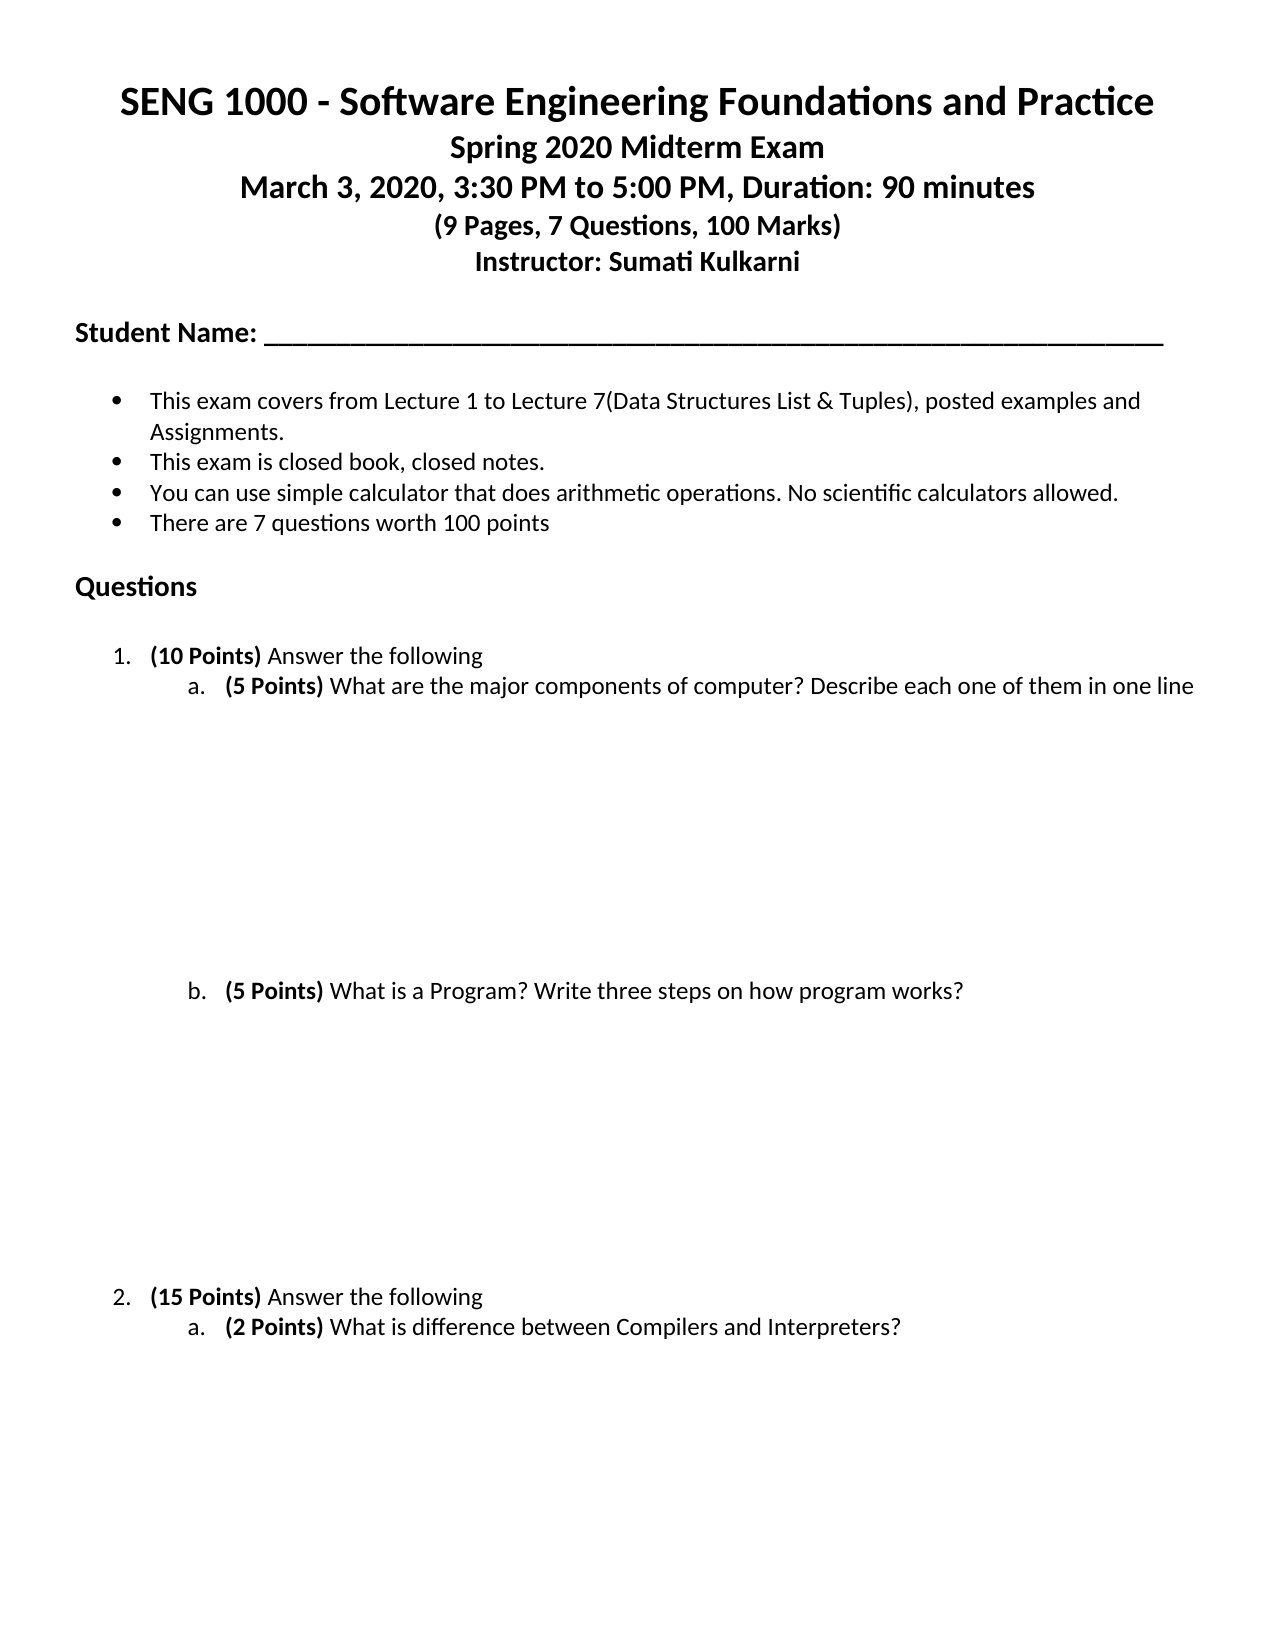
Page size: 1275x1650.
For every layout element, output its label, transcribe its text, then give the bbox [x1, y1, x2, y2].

list This exam covers from Lecture 1 to Lecture 7(Data Structures List & Tuples), posted examples and Assignments. [112, 385, 1200, 446]
text (9 Pages, 7 Questions, 100 Marks) [75, 207, 1200, 243]
list (15 Points) Answer the following [112, 1281, 1200, 1311]
list (5 Points) What are the major components of computer? Describe each one of them in one line [187, 670, 1200, 701]
text Spring 2020 Midterm Exam [75, 126, 1200, 167]
text Student Name: ______________________________________________________________ [75, 314, 1200, 350]
list There are 7 questions worth 100 points [112, 507, 1200, 538]
list (2 Points) What is difference between Compilers and Interpreters? [187, 1311, 1200, 1342]
list (10 Points) Answer the following [112, 640, 1200, 670]
text March 3, 2020, 3:30 PM to 5:00 PM, Duration: 90 minutes [75, 167, 1200, 207]
list (5 Points) What is a Program? Write three steps on how program works? [187, 976, 1200, 1006]
text SENG 1000 - Software Engineering Foundations and Practice [75, 75, 1200, 126]
text Instructor: Sumati Kulkarni [75, 243, 1200, 278]
text Questions [75, 568, 1200, 604]
list This exam is closed book, closed notes. [112, 446, 1200, 477]
list You can use simple calculator that does arithmetic operations. No scientific calculators allowed. [112, 477, 1200, 507]
